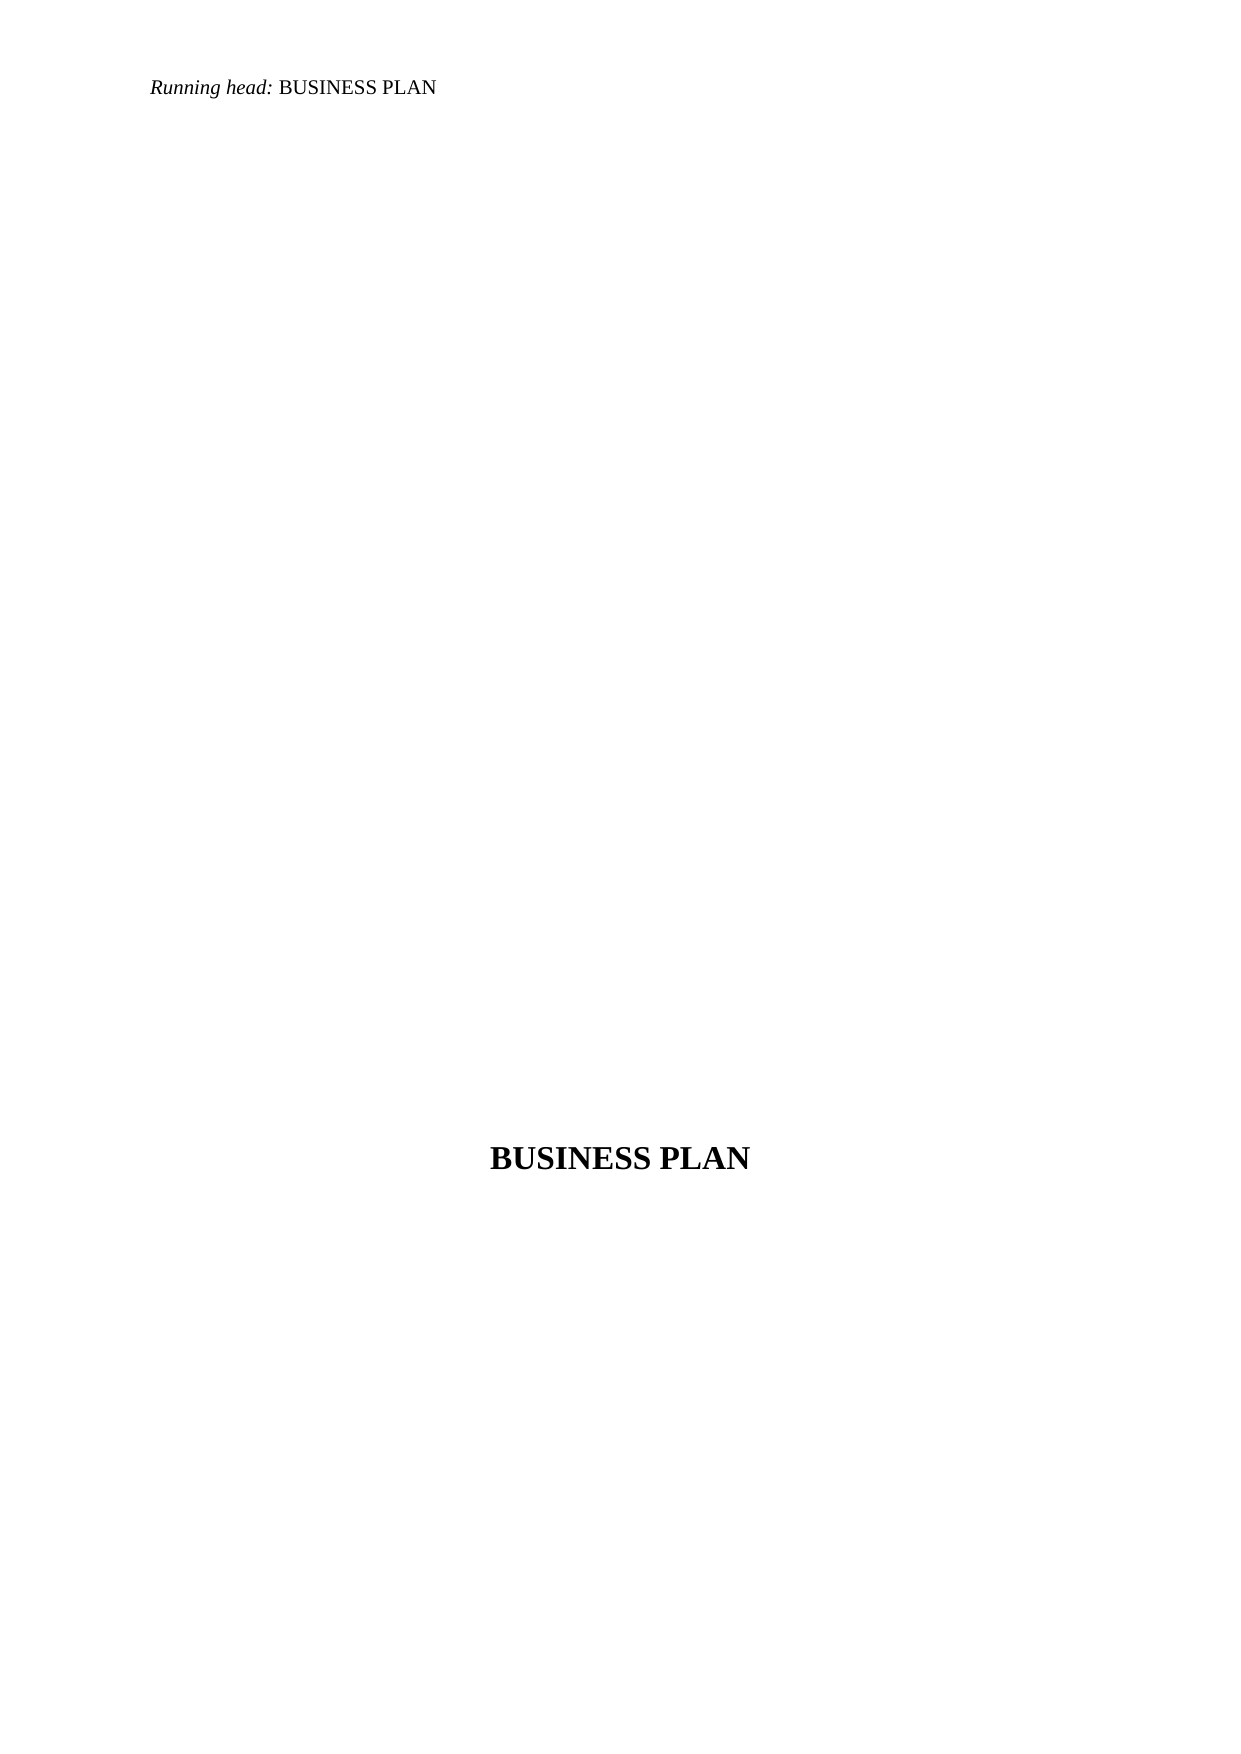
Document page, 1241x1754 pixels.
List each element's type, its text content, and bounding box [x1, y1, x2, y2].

subtitle BUSINESS PLAN [150, 1138, 1090, 1177]
